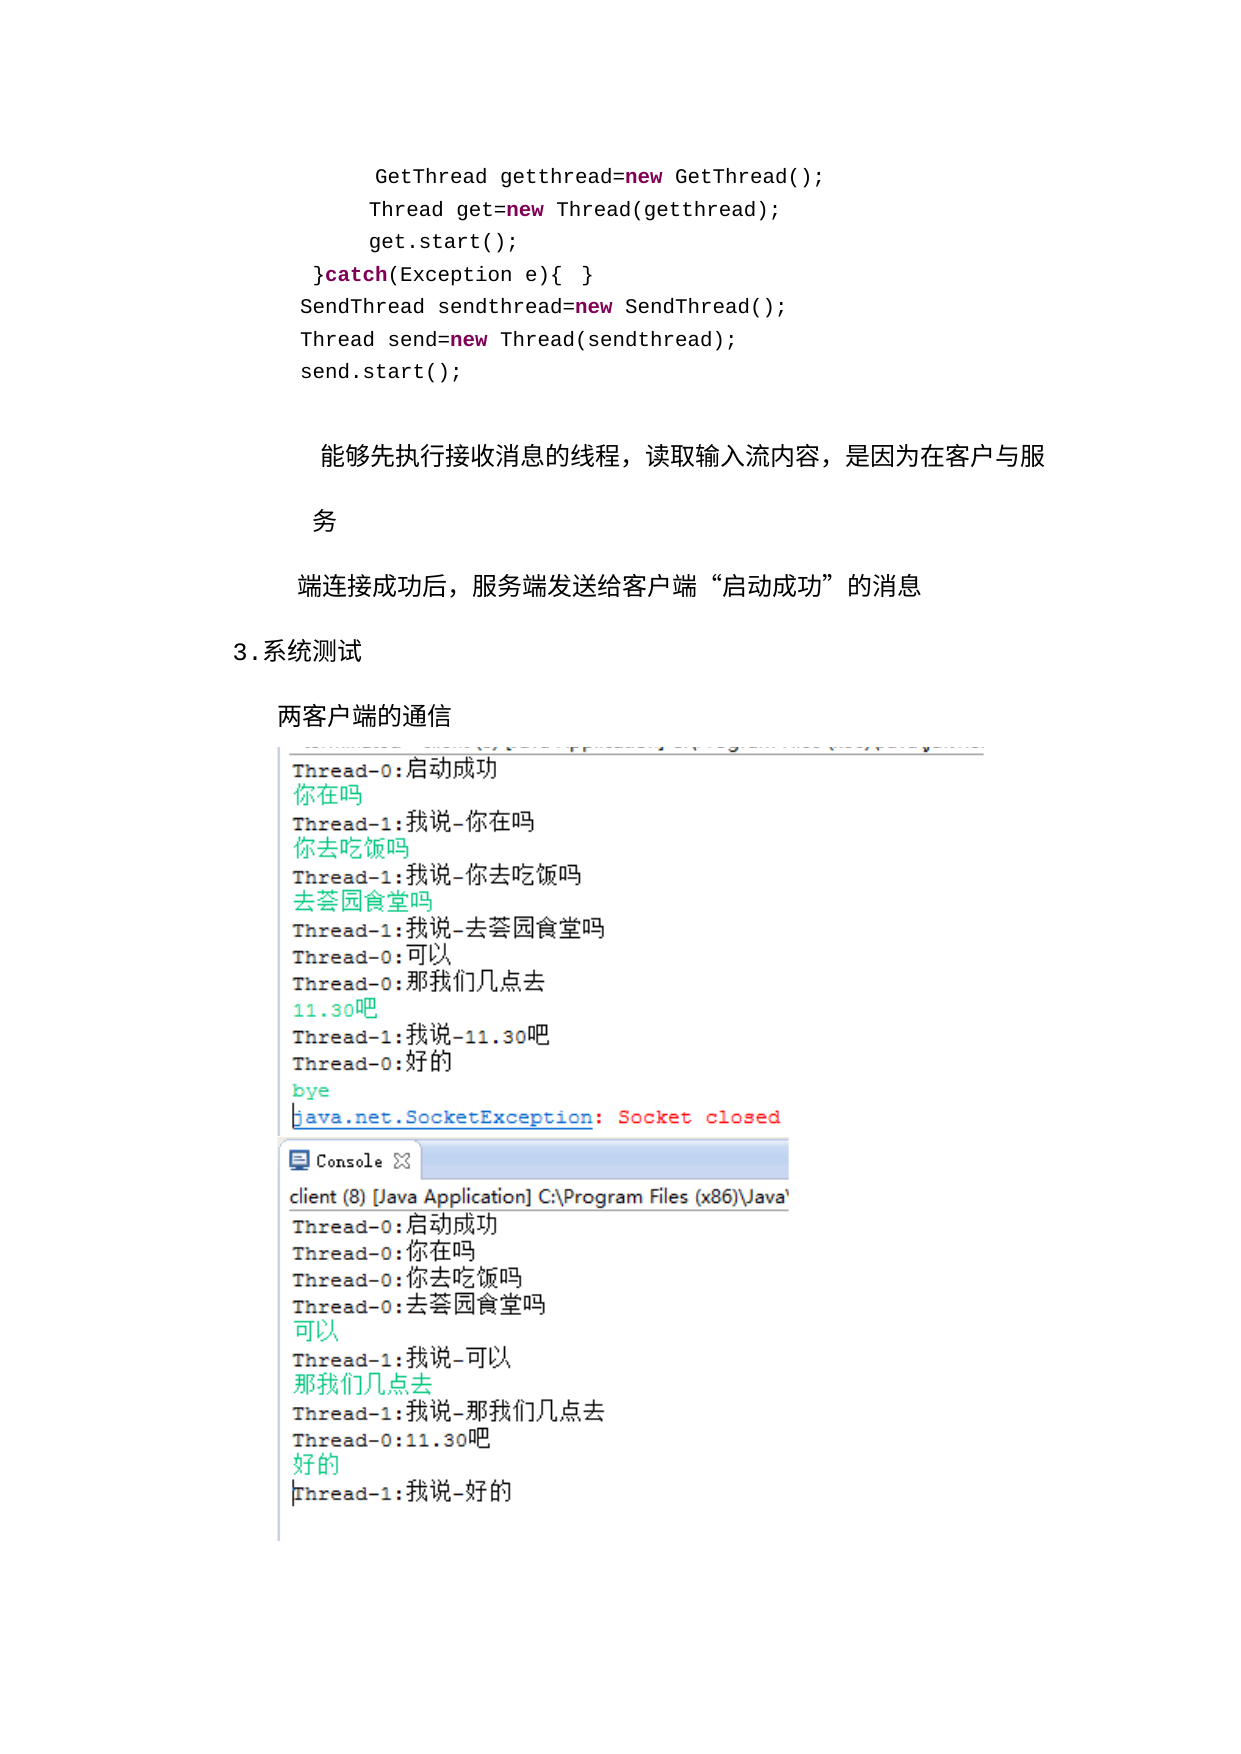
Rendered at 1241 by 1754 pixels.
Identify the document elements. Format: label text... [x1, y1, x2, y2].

text Thread get=new Thread(getthread); [187, 194, 1053, 227]
picture [277, 1137, 789, 1541]
text 3.系统测试 [187, 617, 1053, 682]
text send.start(); [187, 357, 1053, 389]
text GetThread getthread=new GetThread(); [187, 162, 1053, 194]
text SendThread sendthread=new SendThread(); [187, 292, 1053, 324]
text 能够先执行接收消息的线程，读取输入流内容，是因为在客户与服务 [187, 422, 1053, 552]
picture [277, 747, 984, 1136]
text get.start(); [187, 227, 1053, 259]
text }catch(Exception e){ } [187, 259, 1053, 292]
text Thread send=new Thread(sendthread); [187, 324, 1053, 357]
text 两客户端的通信 [187, 682, 1053, 747]
text 端连接成功后，服务端发送给客户端“启动成功”的消息 [297, 552, 1053, 617]
